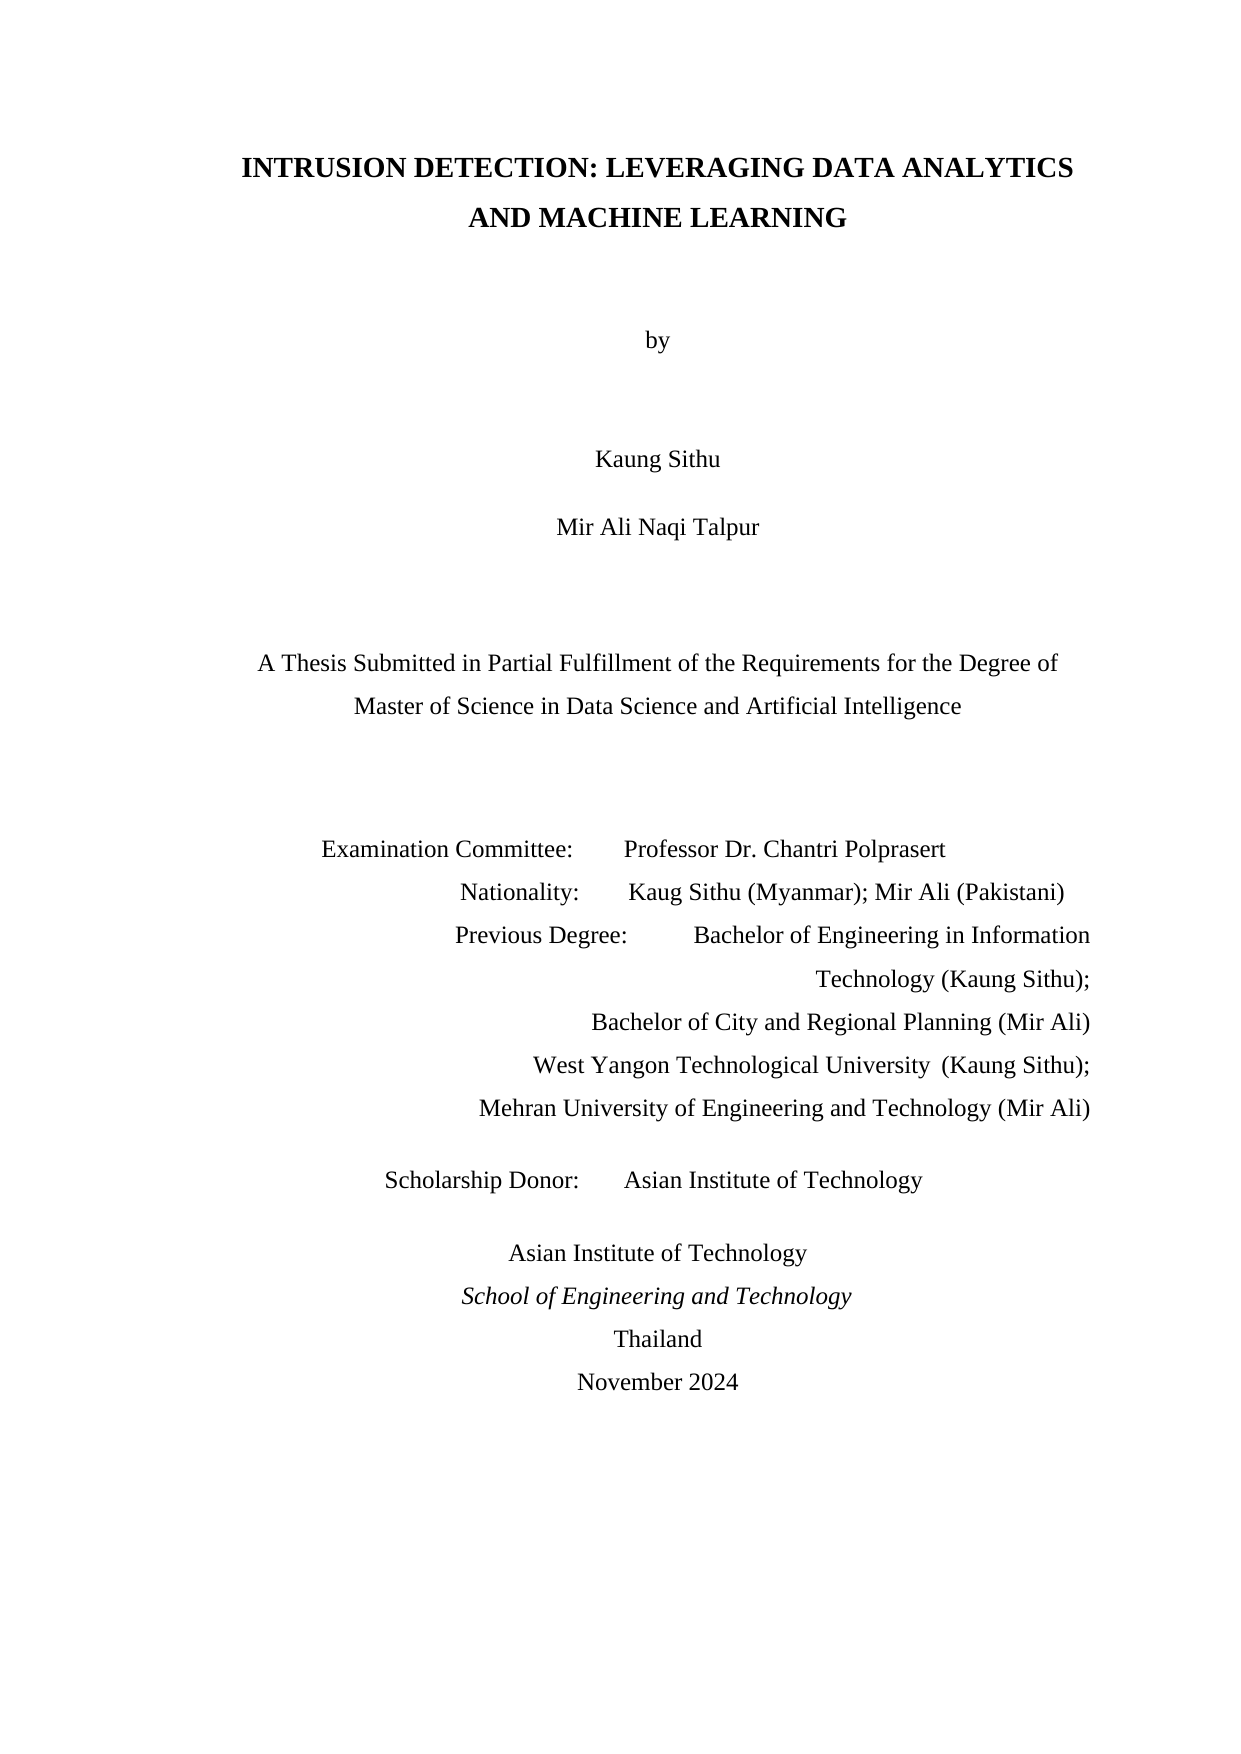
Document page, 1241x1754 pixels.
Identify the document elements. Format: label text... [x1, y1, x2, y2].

text Mir Ali Naqi Talpur [225, 512, 1090, 541]
text West Yangon Technological University (Kaung Sithu); [225, 1050, 1090, 1079]
text School of Engineering and Technology [225, 1281, 1090, 1309]
text Intrusion Detection: Leveraging Data Analytics and Machine Learning [225, 150, 1090, 234]
text Examination Committee: Professor Dr. Chantri Polprasert [225, 834, 1090, 863]
text Bachelor of City and Regional Planning (Mir Ali) [225, 1007, 1090, 1036]
text A Thesis Submitted in Partial Fulfillment of the Requirements for the Degree of [225, 648, 1090, 677]
text Kaung Sithu [225, 444, 1090, 472]
text Asian Institute of Technology [225, 1238, 1090, 1266]
text Scholarship Donor: Asian Institute of Technology [225, 1165, 1090, 1194]
text Mehran University of Engineering and Technology (Mir Ali) [225, 1093, 1090, 1122]
text November 2024 [225, 1367, 1090, 1396]
text Previous Degree: Bachelor of Engineering in Information Technology (Kaung Sithu); [225, 921, 1090, 992]
text Nationality: Kaug Sithu (Myanmar); Mir Ali (Pakistani) [225, 877, 1090, 906]
text by [225, 326, 1090, 354]
text Thailand [225, 1324, 1090, 1353]
text Master of Science in Data Science and Artificial Intelligence [225, 691, 1090, 720]
